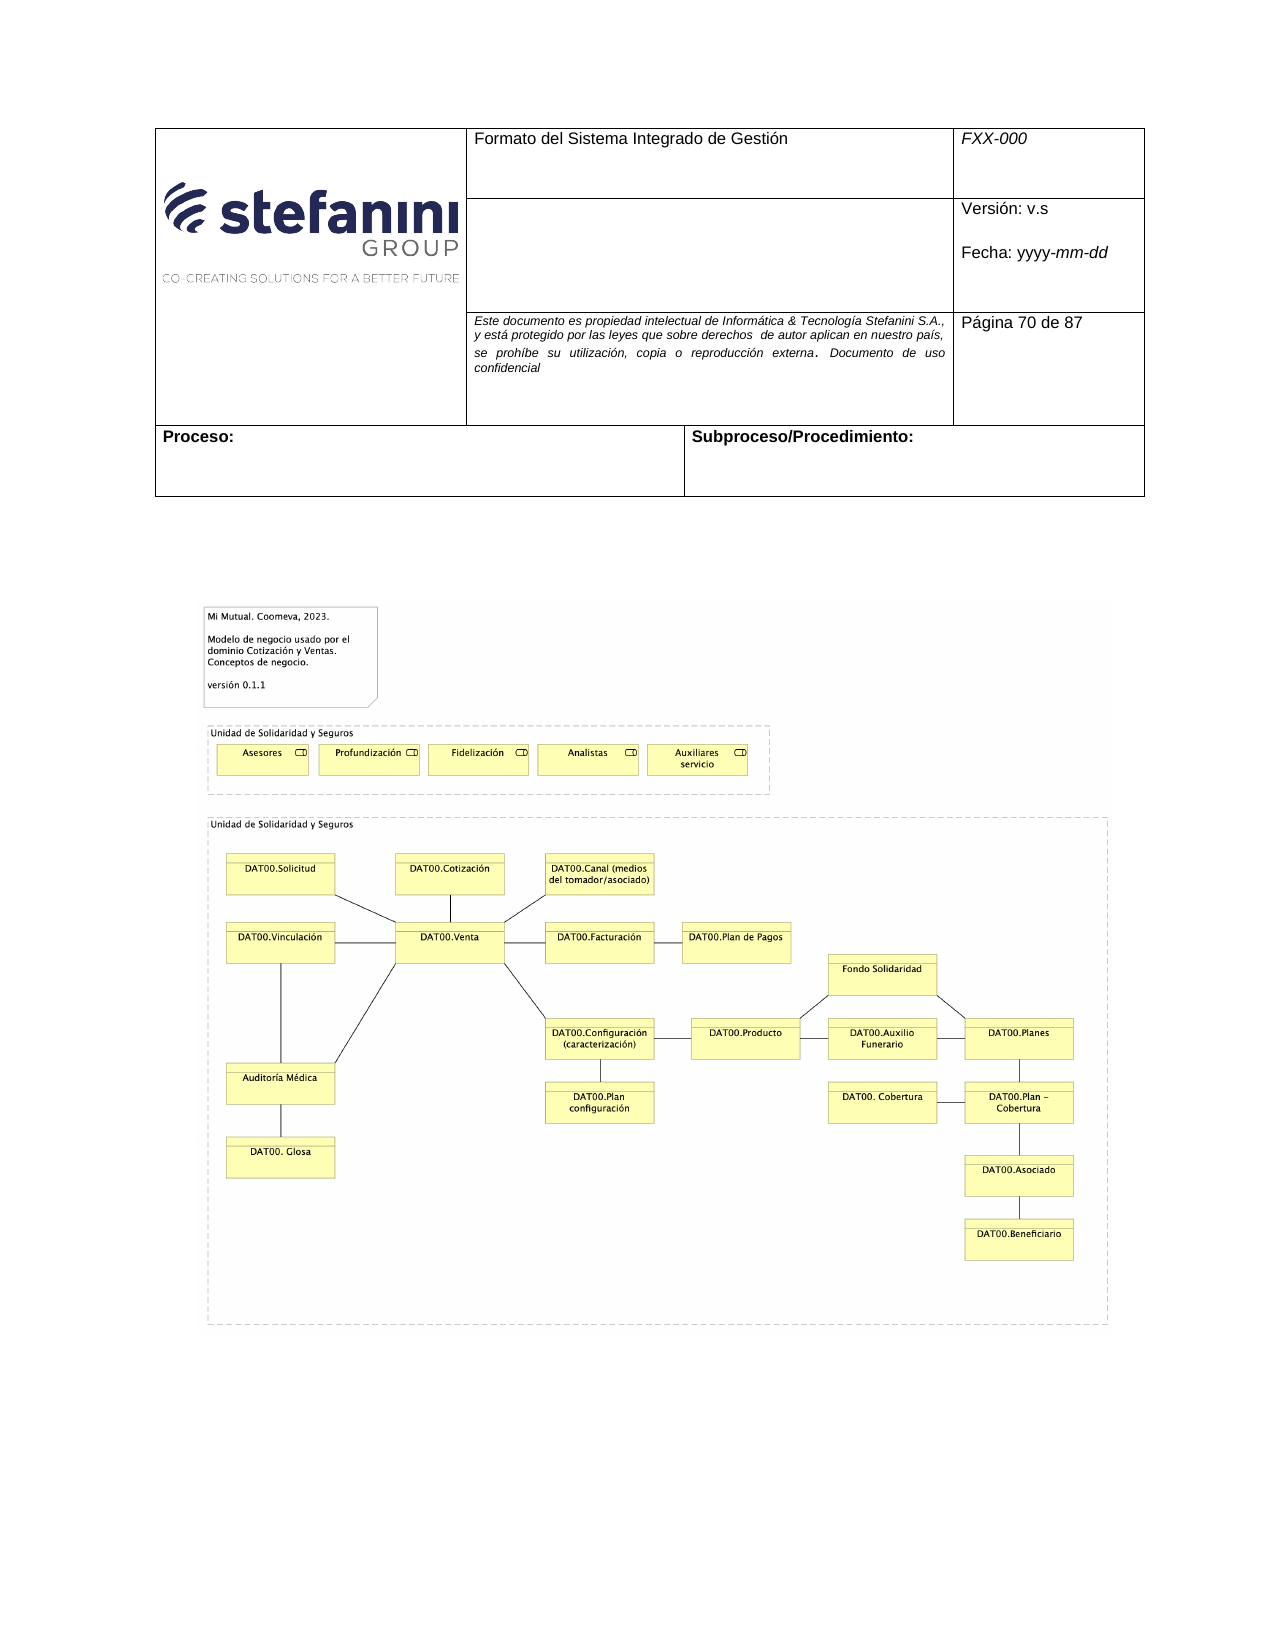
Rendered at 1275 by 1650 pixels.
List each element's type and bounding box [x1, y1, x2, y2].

picture [162, 182, 460, 286]
picture [196, 599, 1115, 1332]
